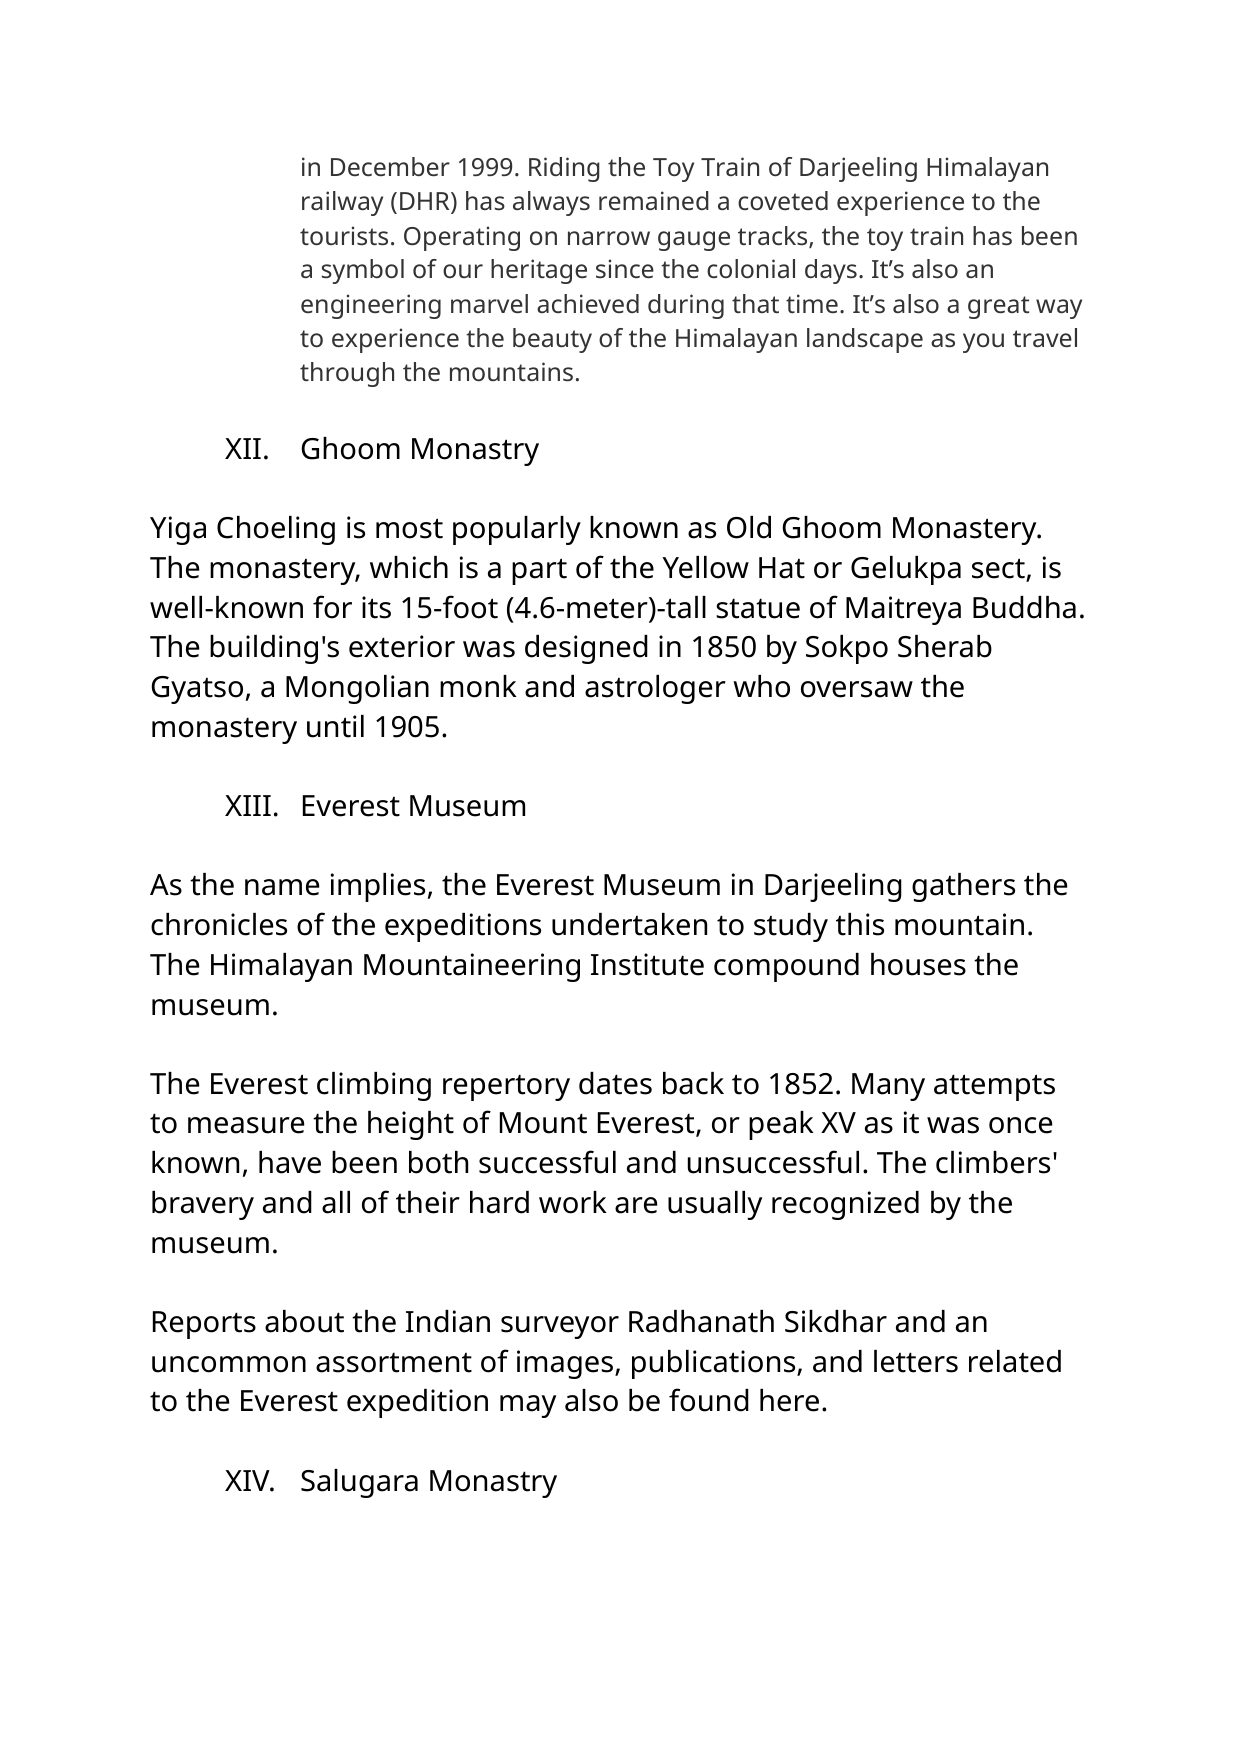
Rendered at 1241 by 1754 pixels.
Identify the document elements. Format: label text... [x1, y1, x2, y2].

text The Everest climbing repertory dates back to 1852. Many attempts to measure the height of Mount Everest, or peak XV as it was once known, have been both successful and unsuccessful. The climbers' bravery and all of their hard work are usually recognized by the museum. [150, 1063, 1090, 1262]
text As the name implies, the Everest Museum in Darjeeling gathers the chronicles of the expeditions undertaken to study this mountain. The Himalayan Mountaineering Institute compound houses the museum. [150, 865, 1090, 1023]
text Reports about the Indian surveyor Radhanath Sikdhar and an uncommon assortment of images, publications, and letters related to the Everest expedition may also be found here. [150, 1301, 1090, 1420]
list Everest Museum [225, 785, 1090, 825]
list Ghoom Monastry [225, 428, 1090, 468]
text Yiga Choeling is most popularly known as Old Ghoom Monastery. The monastery, which is a part of the Yellow Hat or Gelukpa sect, is well-known for its 15-foot (4.6-meter)-tall statue of Maitreya Buddha. The building's exterior was designed in 1850 by Sokpo Sherab Gyatso, a Mongolian monk and astrologer who oversaw the monastery until 1905. [150, 507, 1090, 746]
list Salugara Monastry [225, 1460, 1090, 1500]
